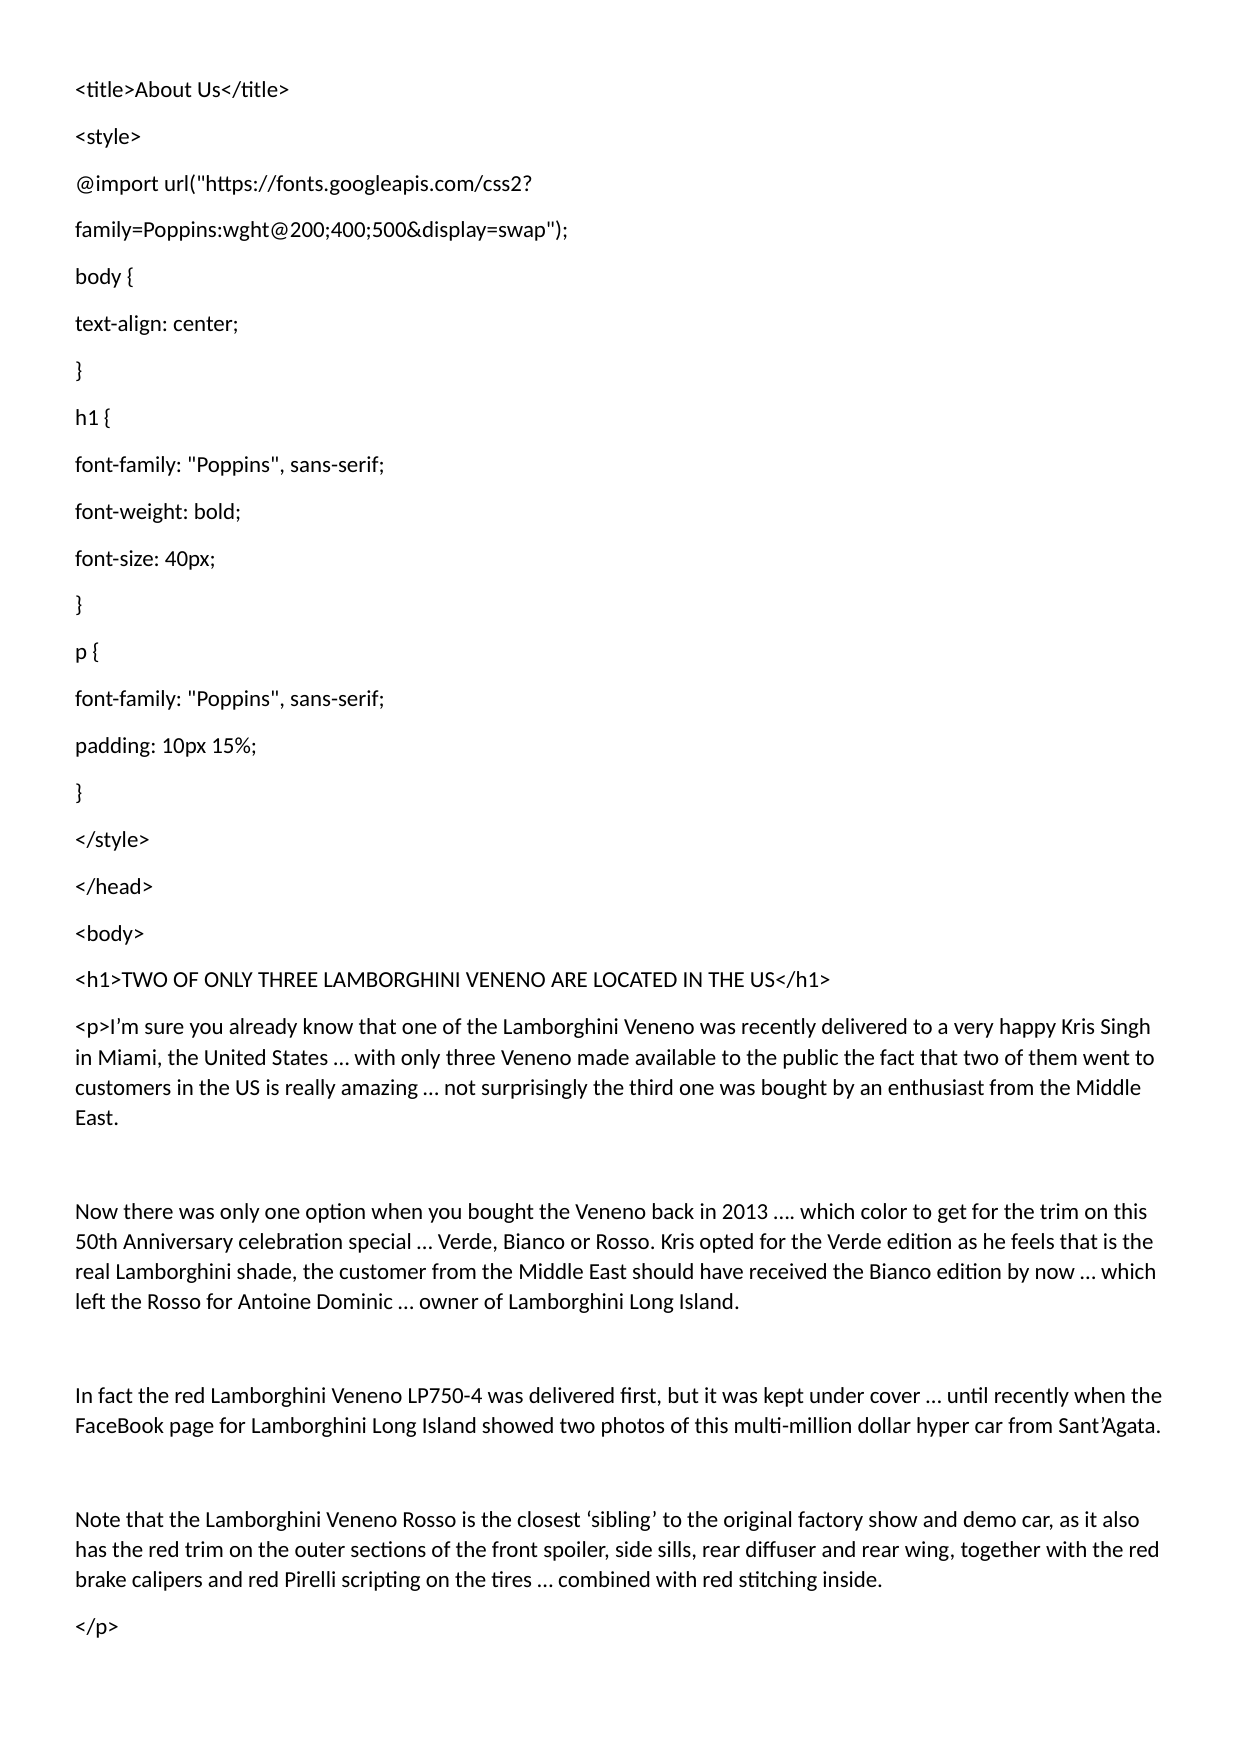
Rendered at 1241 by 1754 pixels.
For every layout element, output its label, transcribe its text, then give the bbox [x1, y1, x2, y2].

text body { [75, 262, 1165, 291]
text <h1>TWO OF ONLY THREE LAMBORGHINI VENENO ARE LOCATED IN THE US</h1> [75, 966, 1165, 994]
text } [75, 778, 1165, 806]
text family=Poppins:wght@200;400;500&display=swap"); [75, 216, 1165, 244]
text </style> [75, 825, 1165, 853]
text </head> [75, 872, 1165, 900]
text Now there was only one option when you bought the Veneno back in 2013 …. which color to get for the trim on this 50th Anniversary celebration special … Verde, Bianco or Rosso. Kris opted for the Verde edition as he feels that is the real Lamborghini shade, the customer from the Middle East should have received the Bianco edition by now … which left the Rosso for Antoine Dominic … owner of Lamborghini Long Island. [75, 1197, 1165, 1316]
text Note that the Lamborghini Veneno Rosso is the closest ‘sibling’ to the original factory show and demo car, as it also has the red trim on the outer sections of the front spoiler, side sills, rear diffuser and rear wing, together with the red brake calipers and red Pirelli scripting on the tires … combined with red stitching inside. [75, 1505, 1165, 1594]
text @import url("https://fonts.googleapis.com/css2? [75, 169, 1165, 197]
text font-family: "Poppins", sans-serif; [75, 684, 1165, 712]
text } [75, 356, 1165, 384]
text font-family: "Poppins", sans-serif; [75, 450, 1165, 478]
text } [75, 591, 1165, 619]
text font-size: 40px; [75, 544, 1165, 572]
text font-weight: bold; [75, 497, 1165, 525]
text In fact the red Lamborghini Veneno LP750-4 was delivered first, but it was kept under cover … until recently when the FaceBook page for Lamborghini Long Island showed two photos of this multi-million dollar hyper car from Sant’Agata. [75, 1381, 1165, 1439]
text h1 { [75, 403, 1165, 431]
text </p> [75, 1612, 1165, 1641]
text padding: 10px 15%; [75, 731, 1165, 759]
text p { [75, 637, 1165, 666]
text text-align: center; [75, 309, 1165, 337]
text <title>About Us</title> [75, 75, 1165, 103]
text <p>I’m sure you already know that one of the Lamborghini Veneno was recently delivered to a very happy Kris Singh in Miami, the United States … with only three Veneno made available to the public the fact that two of them went to customers in the US is really amazing … not surprisingly the third one was bought by an enthusiast from the Middle East. [75, 1012, 1165, 1131]
text <body> [75, 919, 1165, 947]
text <style> [75, 122, 1165, 150]
